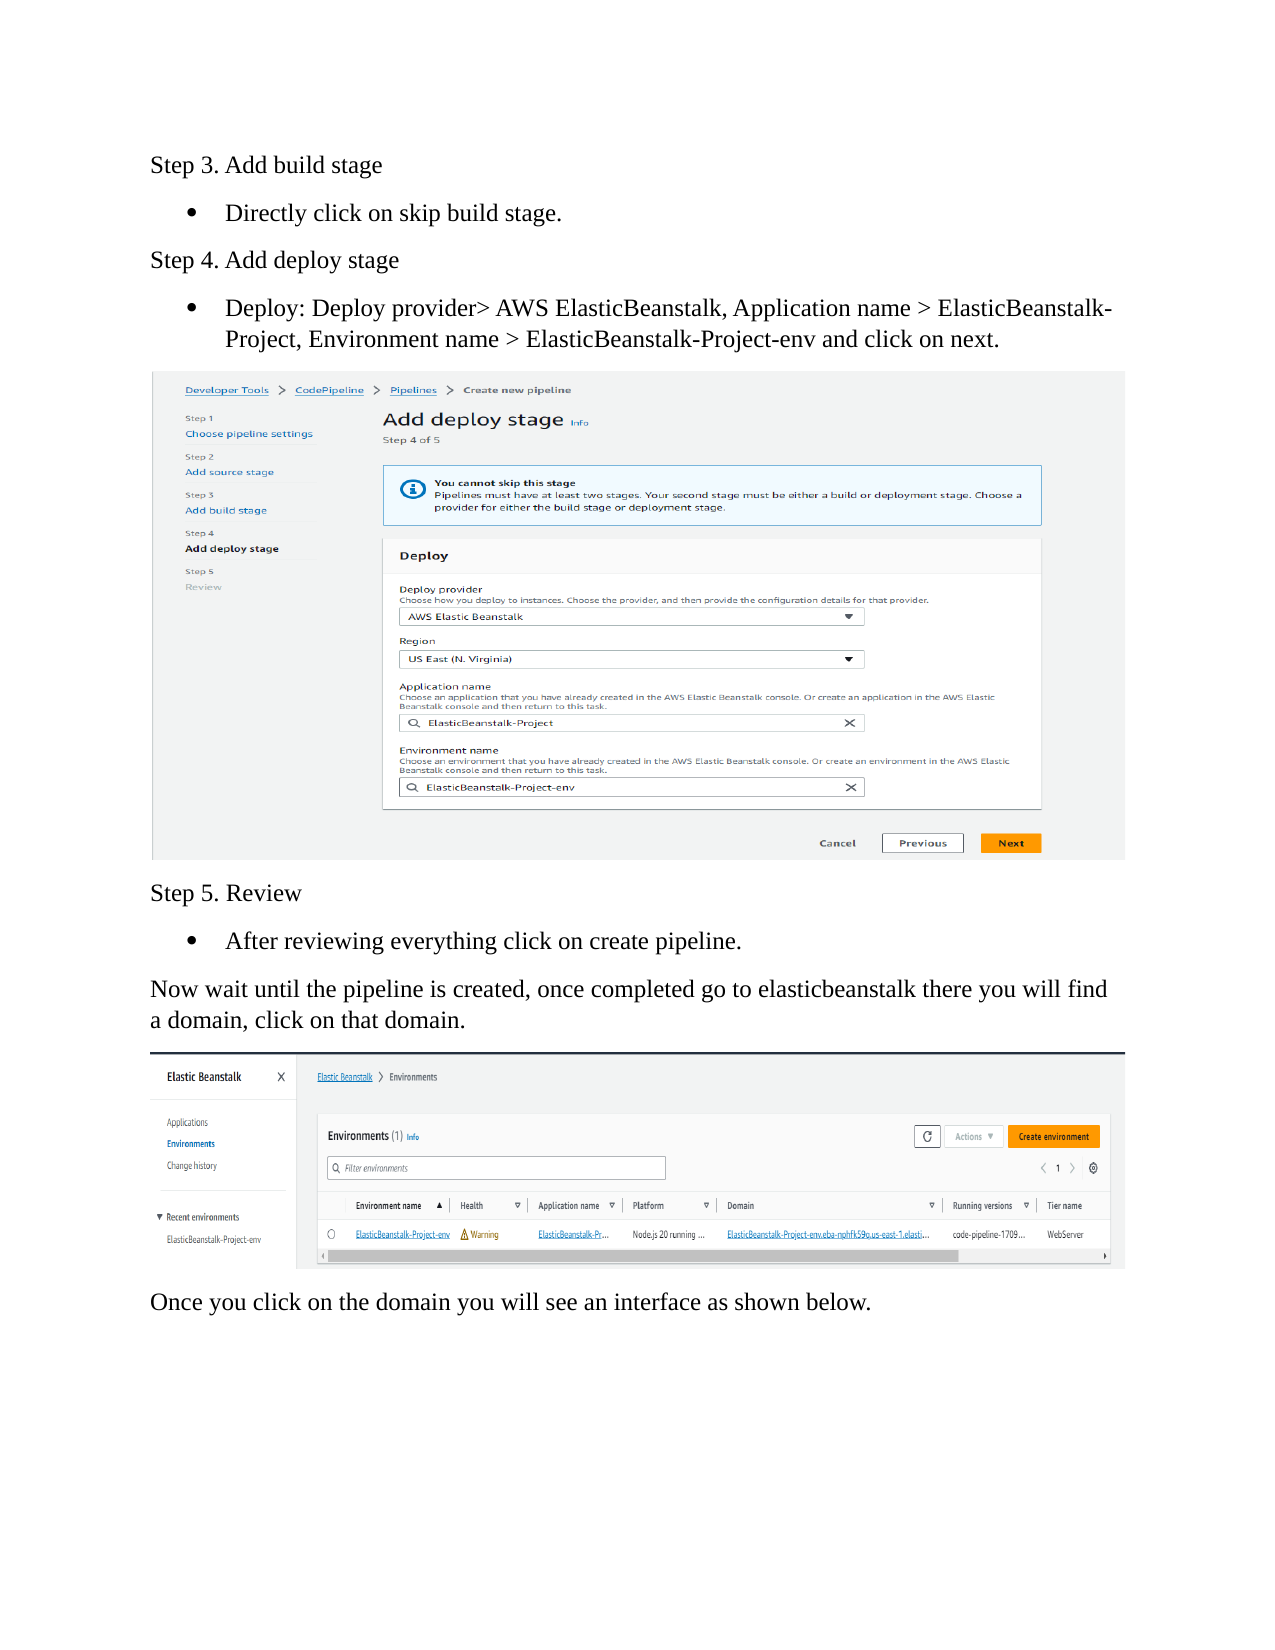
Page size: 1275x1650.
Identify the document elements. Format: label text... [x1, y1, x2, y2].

picture [150, 1052, 1125, 1269]
list Directly click on skip build stage. [187, 198, 1125, 226]
text Step 4. Add deploy stage [150, 245, 1125, 274]
list After reviewing everything click on create pipeline. [187, 926, 1125, 955]
text Now wait until the pipeline is created, once completed go to elasticbeanstalk there you will find a domain, click on that domain. [150, 974, 1125, 1033]
text Once you click on the domain you will see an interface as shown below. [150, 1287, 1125, 1316]
text Step 3. Add build stage [150, 150, 1125, 179]
list Deploy: Deploy provider> AWS ElasticBeanstalk, Application name > ElasticBeanstalk-Project, Environment name > ElasticBeanstalk-Project-env and click on next. [187, 293, 1125, 353]
picture [150, 371, 1125, 860]
text Step 5. Review [150, 878, 1125, 907]
